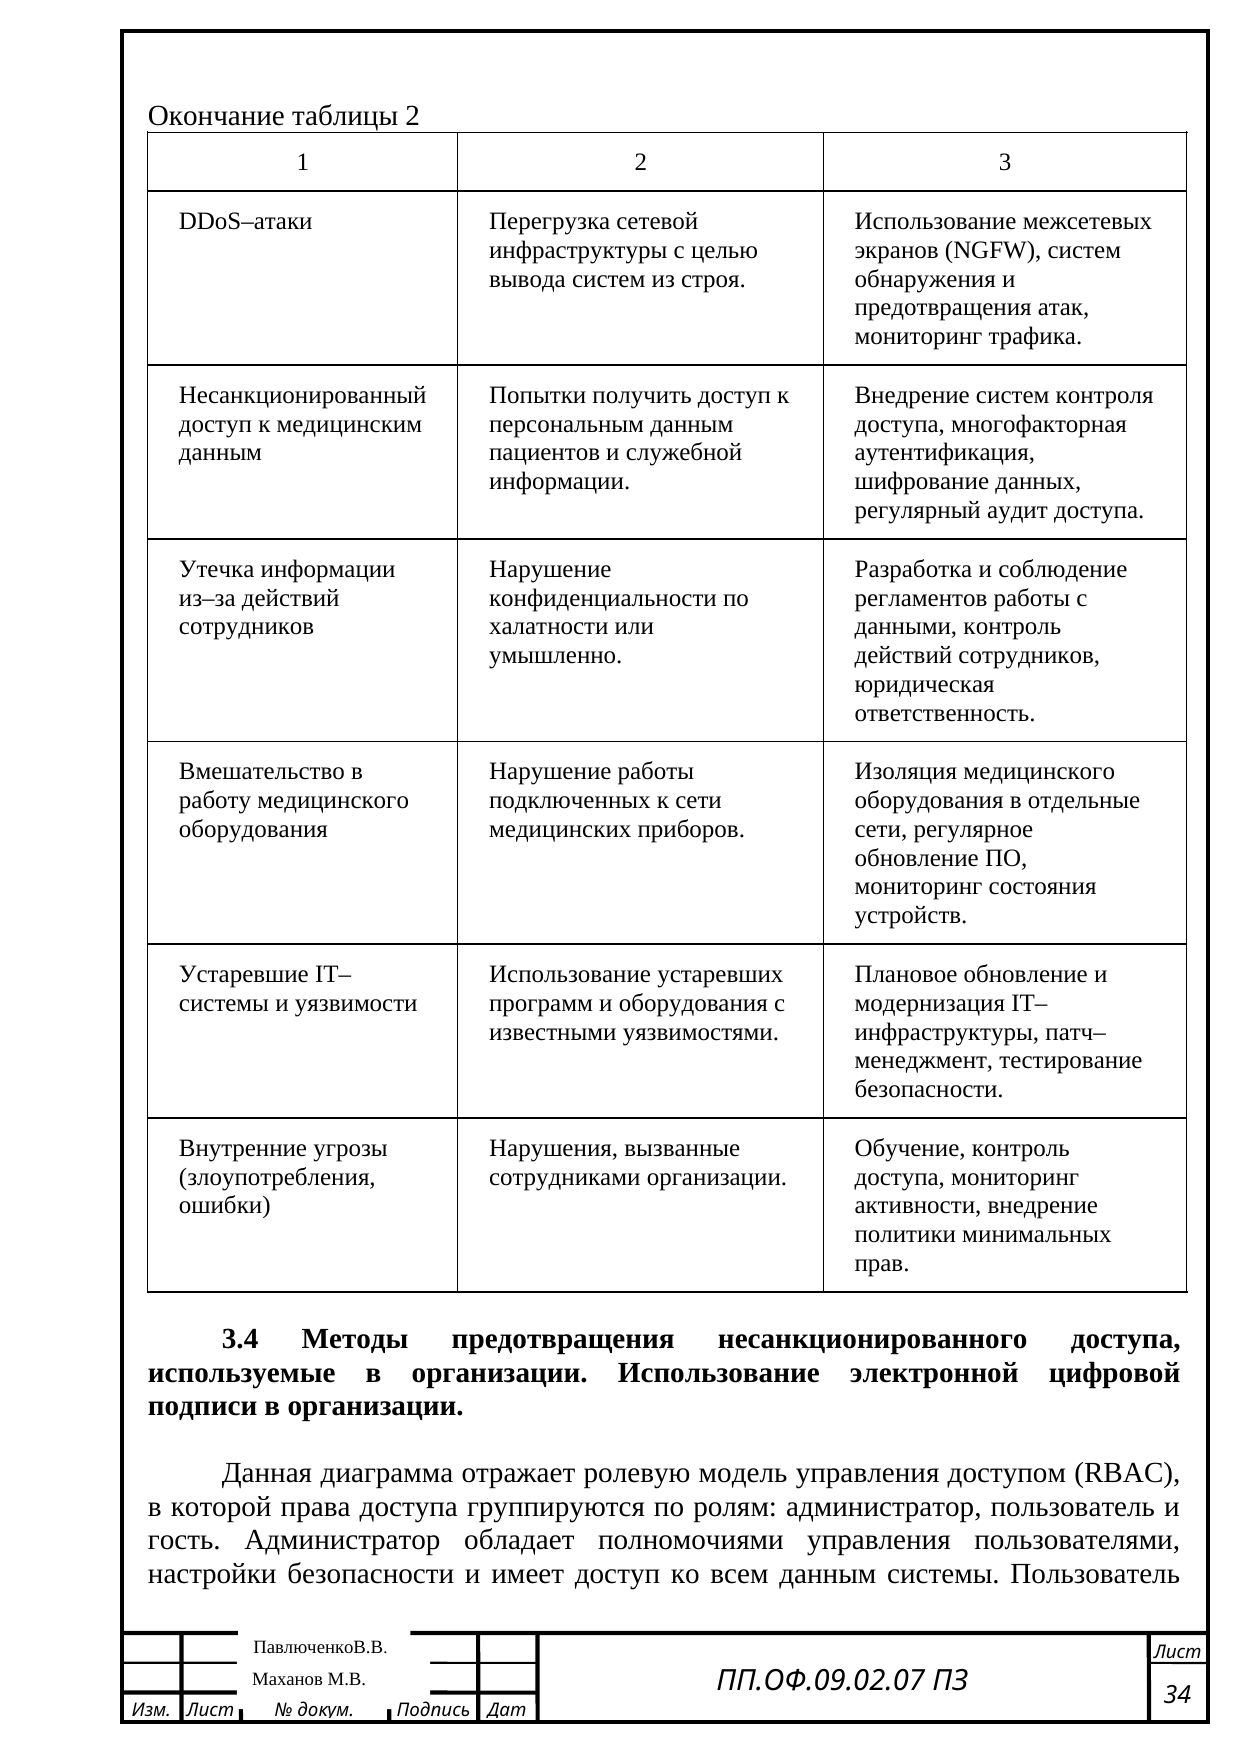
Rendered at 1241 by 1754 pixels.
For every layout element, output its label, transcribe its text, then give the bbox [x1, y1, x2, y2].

table_cell Обучение, контроль доступа, мониторинг активности, внедрение политики минимальных прав. [824, 1119, 1186, 1291]
table_cell Использование межсетевых экранов (NGFW), систем обнаружения и предотвращения атак, мониторинг трафика. [824, 192, 1186, 364]
table_cell Попытки получить доступ к персональным данным пациентов и служебной информации. [458, 366, 823, 538]
table_cell Устаревшие IT–системы и уязвимости [148, 945, 457, 1117]
table_header 2 [458, 133, 823, 190]
table_cell Утечка информации из–за действий сотрудников [148, 540, 457, 741]
text 3.4 Методы предотвращения несанкционированного доступа, используемые в организации. Использование электронной цифровой подписи в организации. [148, 1321, 1181, 1422]
table_cell DDoS–атаки [148, 192, 457, 364]
table_cell Вмешательство в работу медицинского оборудования [148, 742, 457, 943]
table_cell Внутренние угрозы (злоупотребления, ошибки) [148, 1119, 457, 1291]
table_cell Перегрузка сетевой инфраструктуры с целью вывода систем из строя. [458, 192, 823, 364]
text Окончание таблицы 2 [74, 98, 1181, 131]
table_header 1 [148, 133, 457, 190]
table_cell Разработка и соблюдение регламентов работы с данными, контроль действий сотрудников, юридическая ответственность. [824, 540, 1186, 741]
table_cell Нарушение работы подключенных к сети медицинских приборов. [458, 742, 823, 943]
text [148, 1455, 1181, 1589]
table_cell Нарушения, вызванные сотрудниками организации. [458, 1119, 823, 1291]
table_header 3 [824, 133, 1186, 190]
table_cell Внедрение систем контроля доступа, многофакторная аутентификация, шифрование данных, регулярный аудит доступа. [824, 366, 1186, 538]
table_cell Плановое обновление и модернизация IT–инфраструктуры, патч–менеджмент, тестирование безопасности. [824, 945, 1186, 1117]
table_cell Несанкционированный доступ к медицинским данным [148, 366, 457, 538]
table_cell Использование устаревших программ и оборудования с известными уязвимостями. [458, 945, 823, 1117]
table_cell Изоляция медицинского оборудования в отдельные сети, регулярное обновление ПО, мониторинг состояния устройств. [824, 742, 1186, 943]
table_cell Нарушение конфиденциальности по халатности или умышленно. [458, 540, 823, 741]
